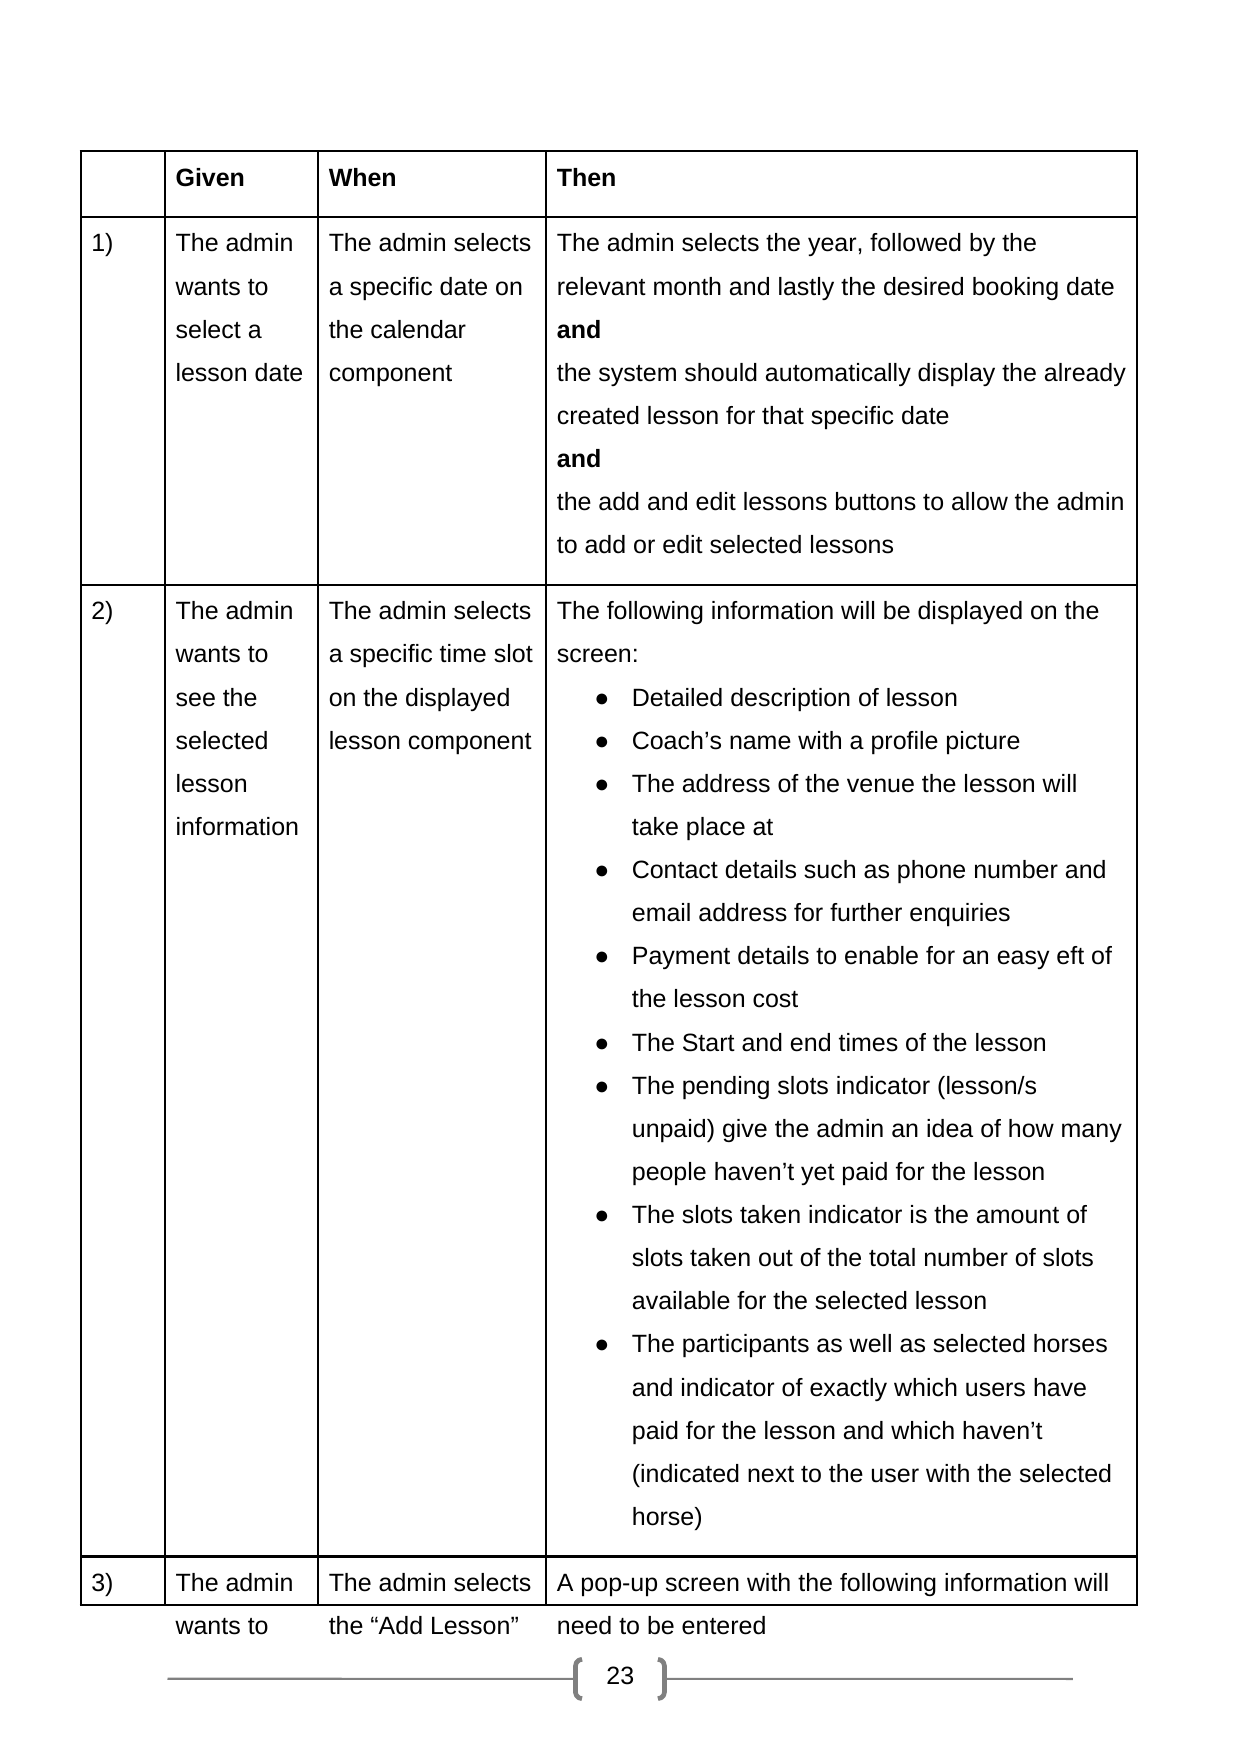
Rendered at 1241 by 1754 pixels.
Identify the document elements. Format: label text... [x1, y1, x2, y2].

table_cell The admin wants to select a lesson date [166, 218, 317, 584]
table_header When [319, 152, 545, 216]
table_cell 1) [82, 218, 164, 584]
table_header [82, 152, 164, 216]
table_header Given [166, 152, 317, 216]
table_cell The admin wants to create a lesson [166, 1558, 317, 1604]
table_cell The admin selects a specific time slot on the displayed lesson component [319, 586, 545, 1555]
table_cell 3) [82, 1558, 164, 1604]
table_cell The admin selects the year, followed by the relevant month and lastly the desired booking date and the system should automatically display the already created lesson for that specific date and the add and edit lessons buttons to allow the admin to add or edit selected lessons [547, 218, 1136, 584]
table_cell The admin selects the “Add Lesson” button [319, 1558, 545, 1604]
table_header Then [547, 152, 1136, 216]
table_cell 2) [82, 586, 164, 1555]
table_cell The admin selects a specific date on the calendar component [319, 218, 545, 584]
table_cell The following information will be displayed on the screen: Detailed description of lesson Coach’s name with a profile picture The address of the venue the lesson will take place at Contact details such as phone number and email address for further enquiries Payment details to enable for an easy eft of the lesson cost The Start and end times of the lesson The pending slots indicator (lesson/s unpaid) give the admin an idea of how many people haven’t yet paid for the lesson The slots taken indicator is the amount of slots taken out of the total number of slots available for the selected lesson The participants as well as selected horses and indicator of exactly which users have paid for the lesson and which haven’t (indicated next to the user with the selected horse) [547, 586, 1136, 1555]
table_cell The admin wants to see the selected lesson information [166, 586, 317, 1555]
